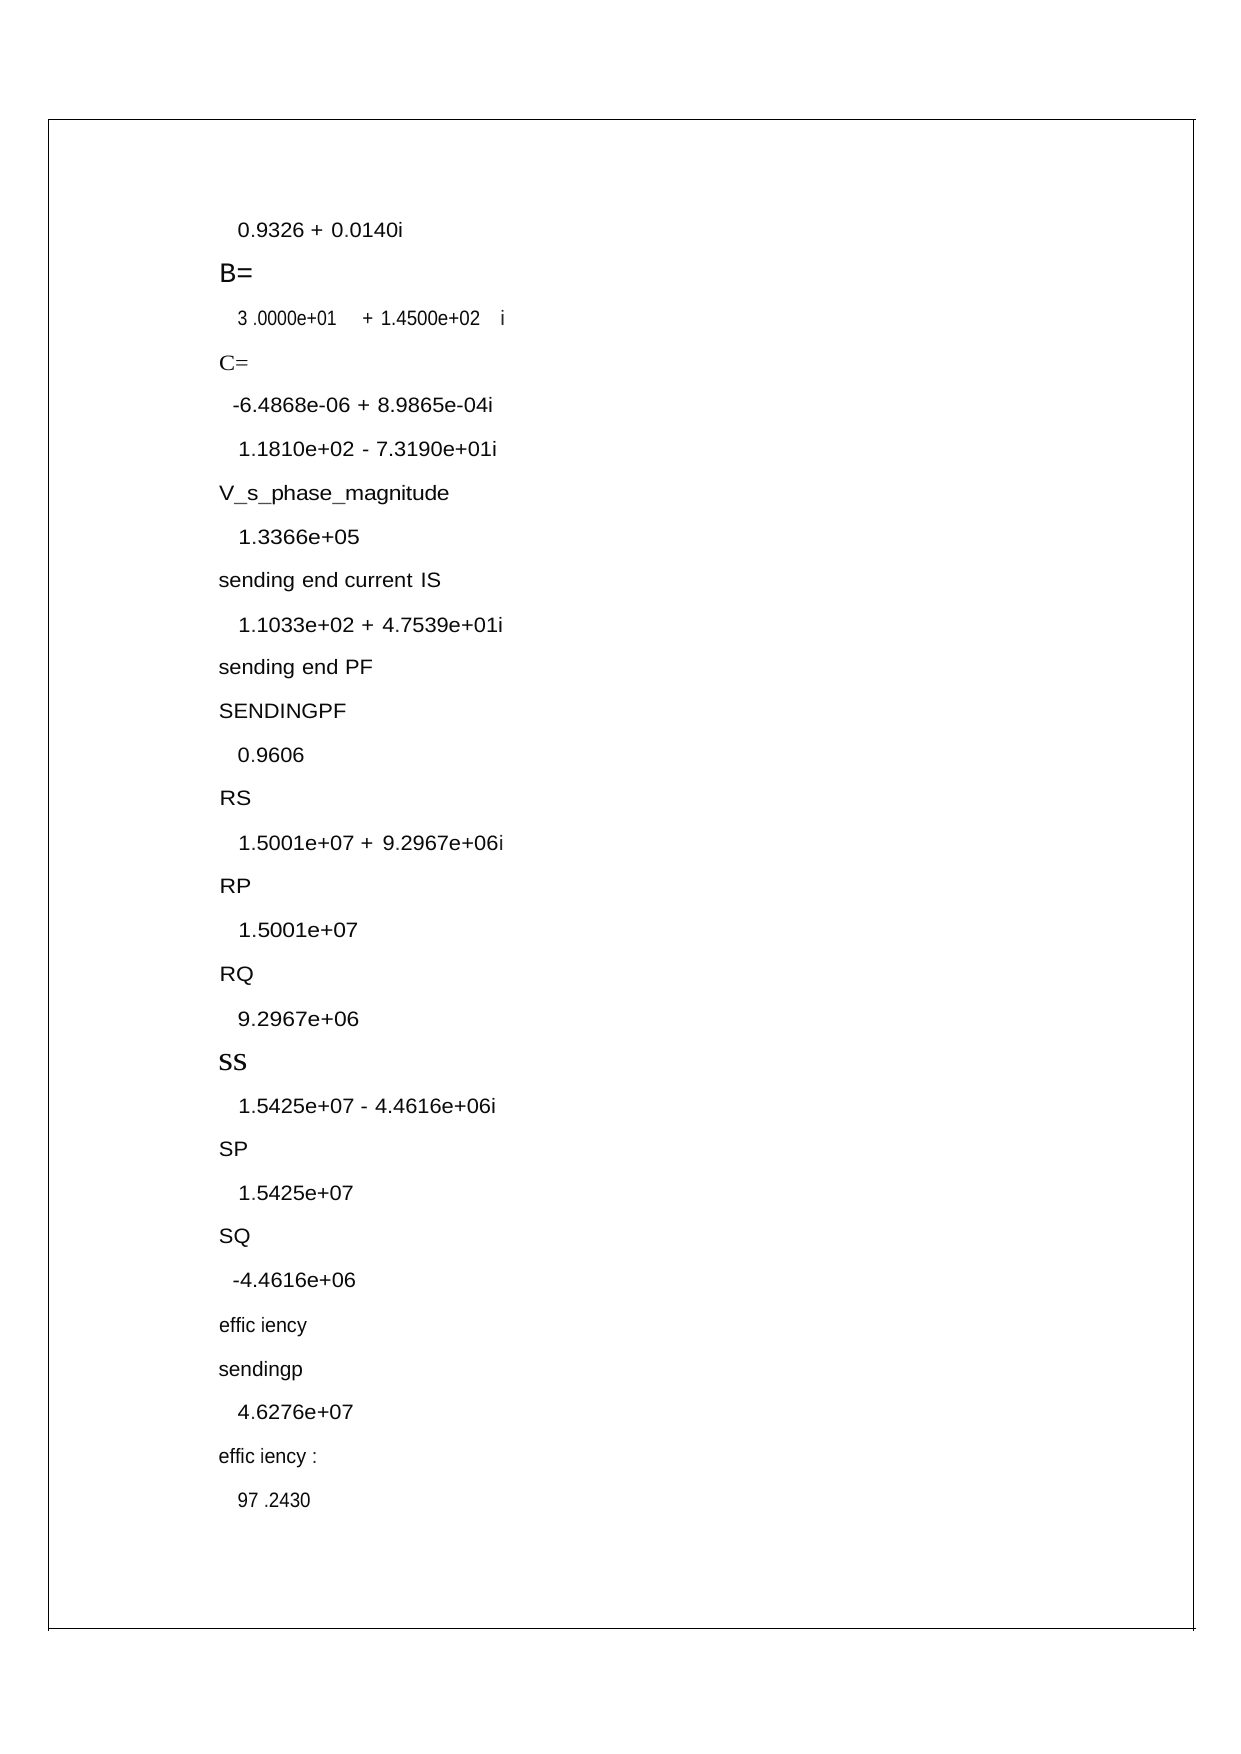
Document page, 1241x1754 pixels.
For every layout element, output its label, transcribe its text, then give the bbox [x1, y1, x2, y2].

text 4.6276e+07 [237, 1401, 1084, 1424]
text 1.5001e+07 RQ [219, 918, 361, 985]
text -4.4616e+06 [232, 1268, 1084, 1292]
text sending end PF [218, 657, 1084, 679]
text -6.4868e-06 + 8.9865e-04i 1.1810e+02 - 7.3190e+01i [232, 393, 523, 461]
text 1.5001e+07 + 9.2967e+06i RP [219, 831, 523, 898]
text 1.5425e+07 SQ [219, 1181, 356, 1248]
text 9.2967e+06 [237, 1007, 1084, 1031]
text V_s_phase_magnitude 1.3366e+05 [219, 481, 450, 548]
text 3 .0000e+01 + 1.4500e+02 i [237, 306, 1084, 330]
text ss [218, 1038, 1084, 1078]
text C= [219, 350, 1084, 376]
text 0.9326 + 0.0140i [237, 218, 1084, 242]
text RS [219, 787, 1084, 811]
text SENDINGPF 0.9606 [219, 699, 383, 767]
text B= [219, 258, 1084, 290]
text effic iency : 97 .2430 [218, 1444, 320, 1512]
text effic iency sendingp [218, 1312, 309, 1381]
text 1.5425e+07 - 4.4616e+06i SP [219, 1093, 523, 1161]
text sending end current IS 1.1033e+02 + 4.7539e+01i [218, 568, 523, 637]
